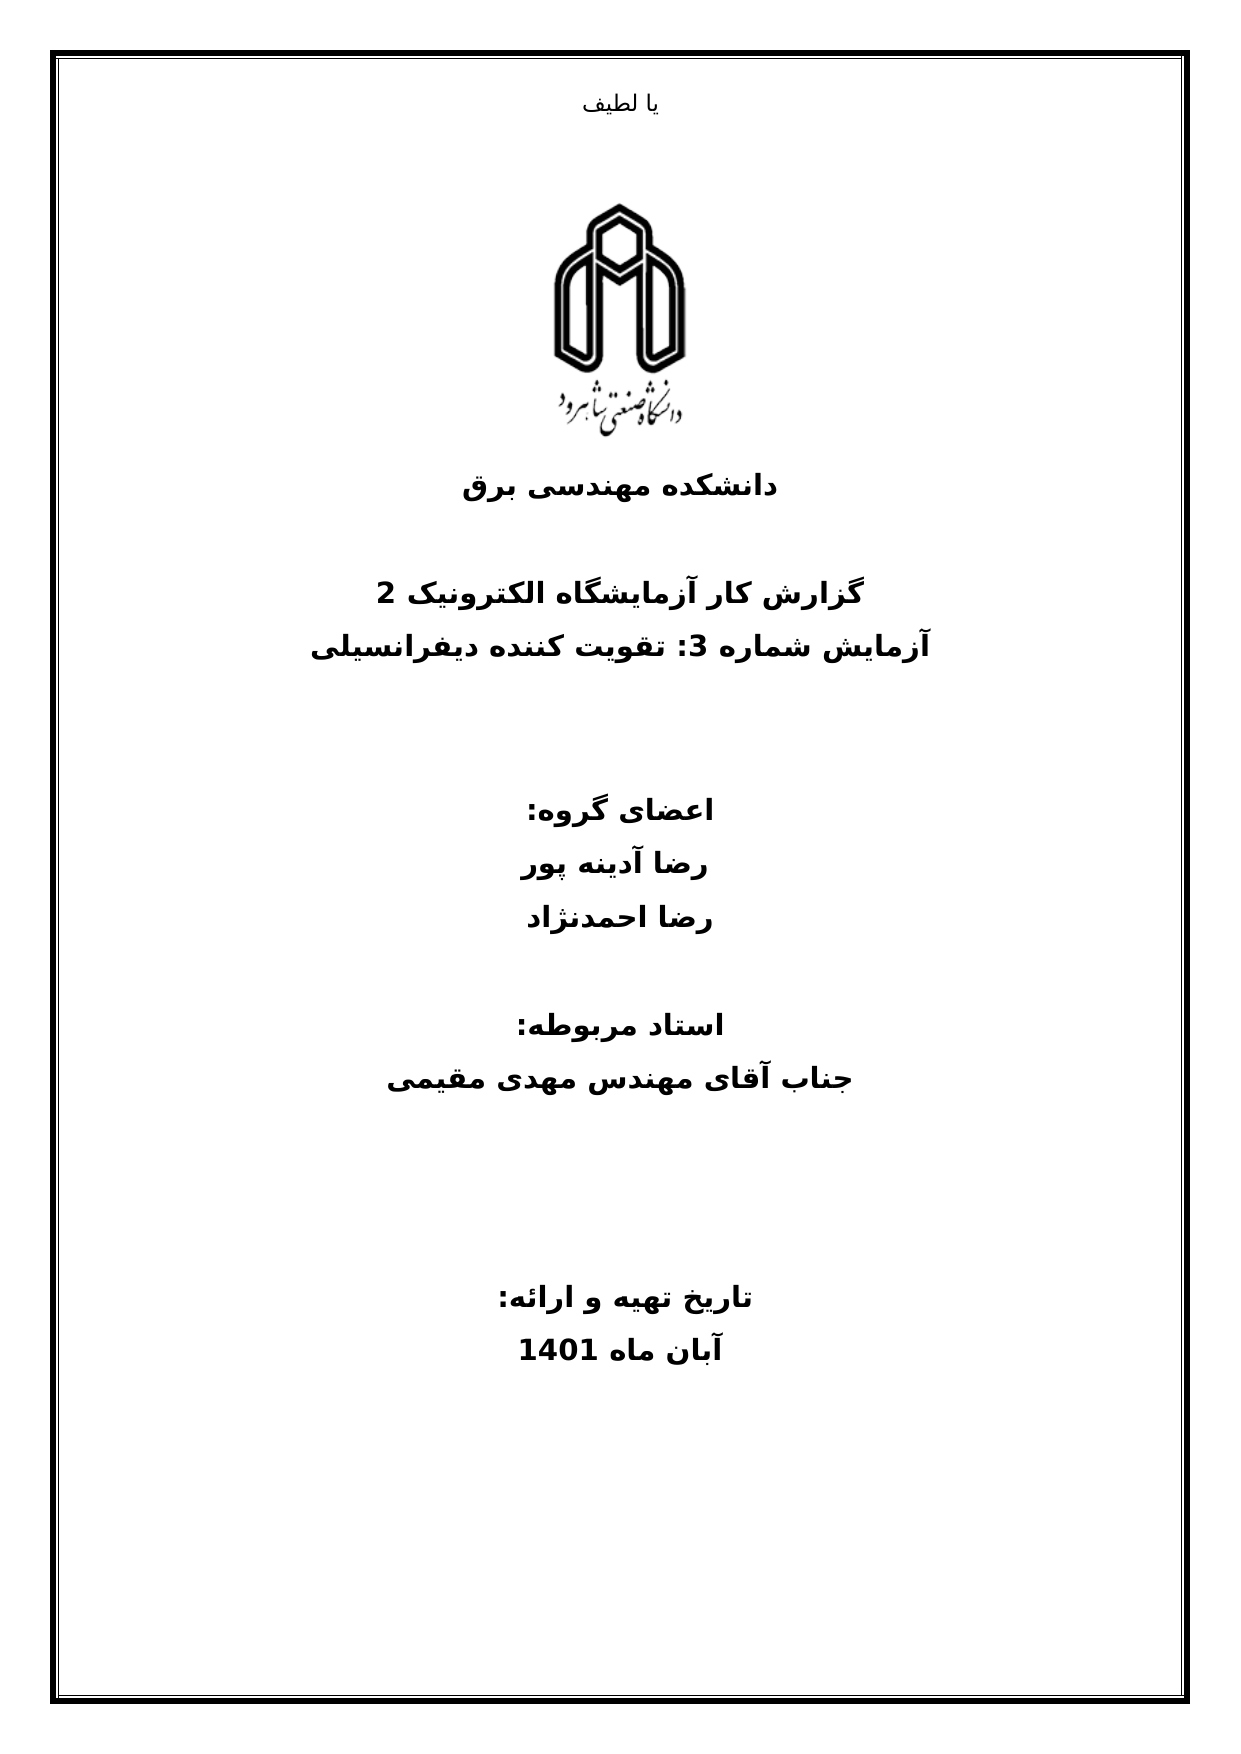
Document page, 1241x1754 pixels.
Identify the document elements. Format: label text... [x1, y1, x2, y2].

text اعضای گروه: [150, 793, 1090, 827]
text رضا آدینه پور [150, 847, 1090, 881]
text دانشکده مهندسی برق [150, 468, 1090, 502]
text گزارش کار آزمایشگاه الکترونیک 2 [150, 576, 1090, 610]
text آبان ماه 1401 [150, 1334, 1090, 1368]
text تاریخ تهیه و اراﺋﻪ: [150, 1280, 1090, 1314]
picture [522, 196, 718, 449]
text آزمایش شماره 3: تقویت کننده دیفرانسیلی [150, 630, 1090, 664]
text جناب آقای مهندس مهدی مقیمی [150, 1062, 1090, 1096]
text استاد مربوطه: [150, 1008, 1090, 1042]
text رضا احمدنژاد [150, 900, 1090, 934]
